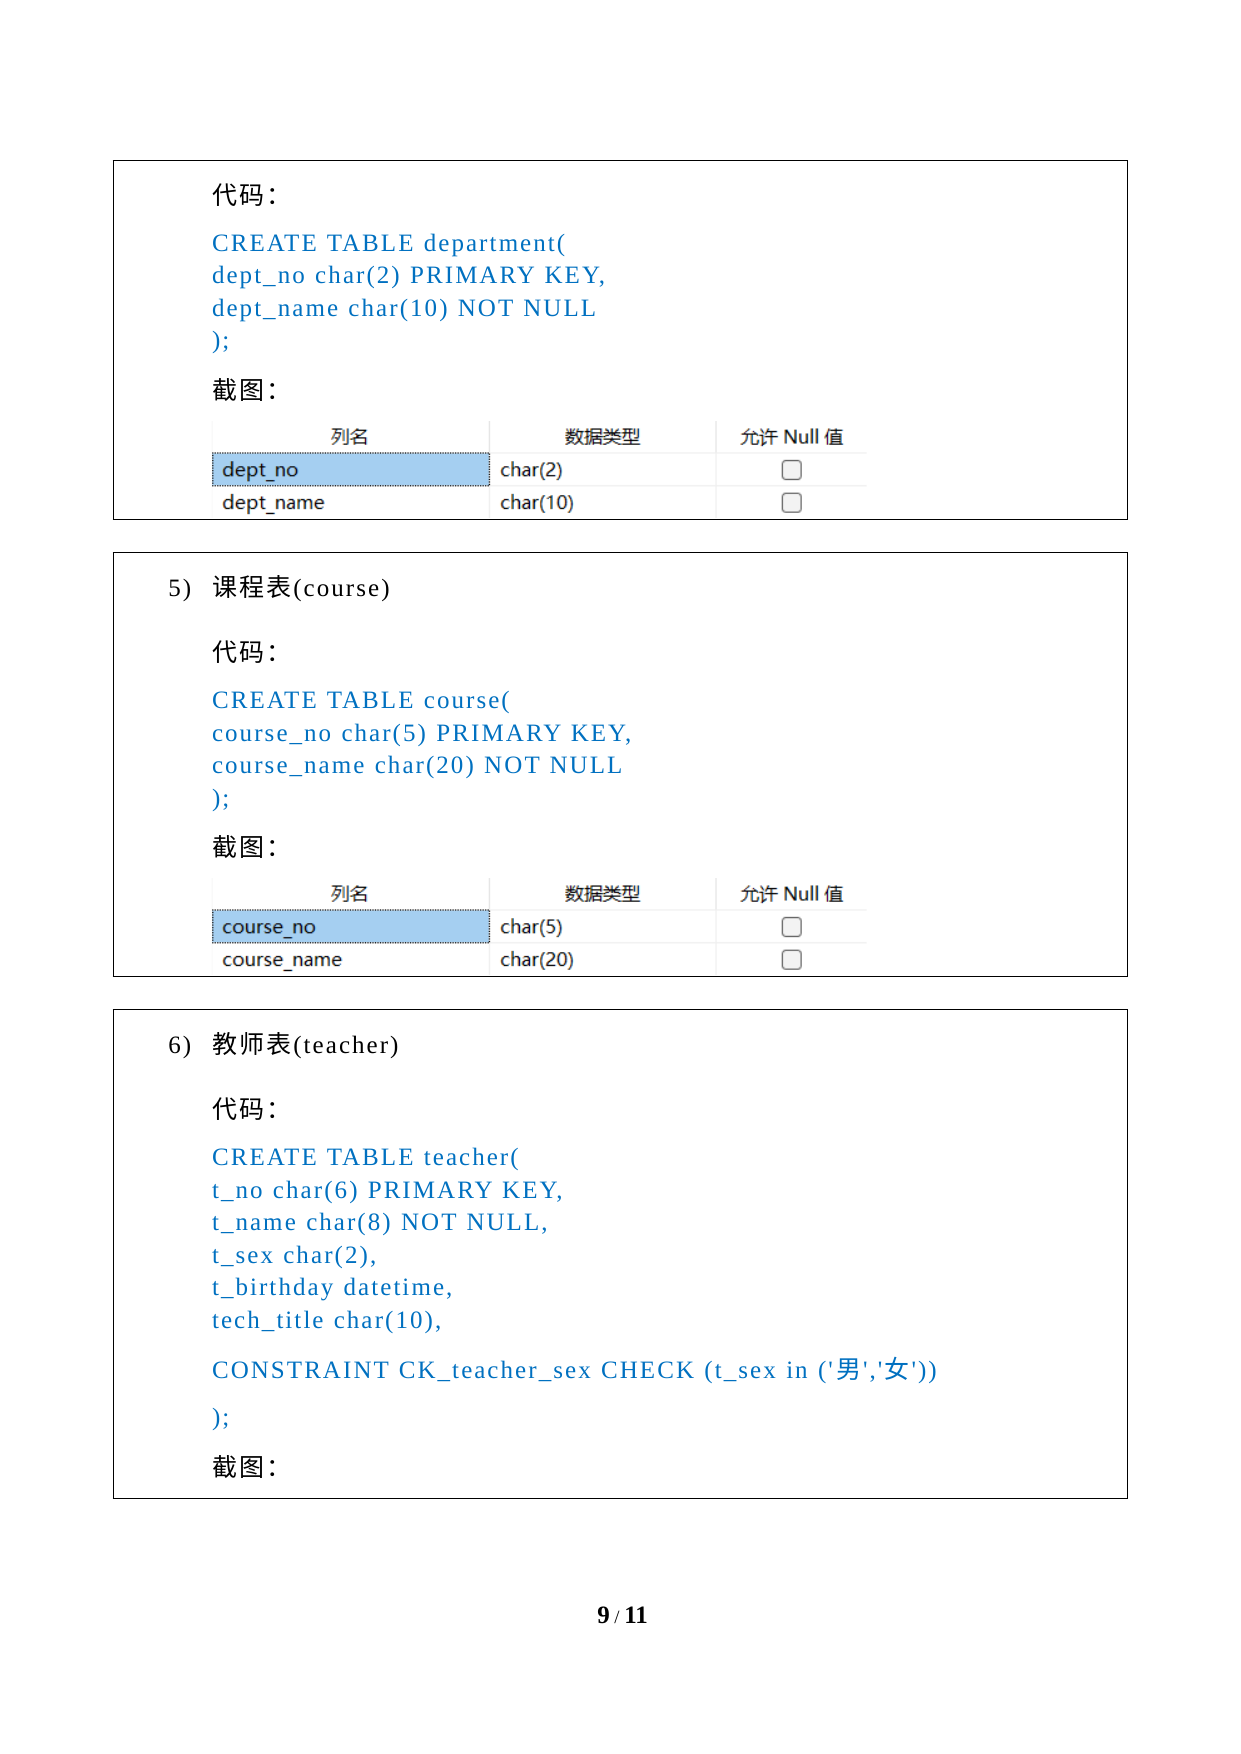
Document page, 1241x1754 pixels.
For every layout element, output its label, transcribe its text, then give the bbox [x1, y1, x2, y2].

picture [211, 421, 867, 518]
table_header 课程表(course) 代码： CREATE TABLE course( course_no char(5) PRIMARY KEY, course_name char(20) NOT NULL ); 截图： [114, 553, 1127, 976]
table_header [114, 161, 1127, 519]
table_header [114, 1010, 1127, 1498]
picture [211, 878, 867, 975]
